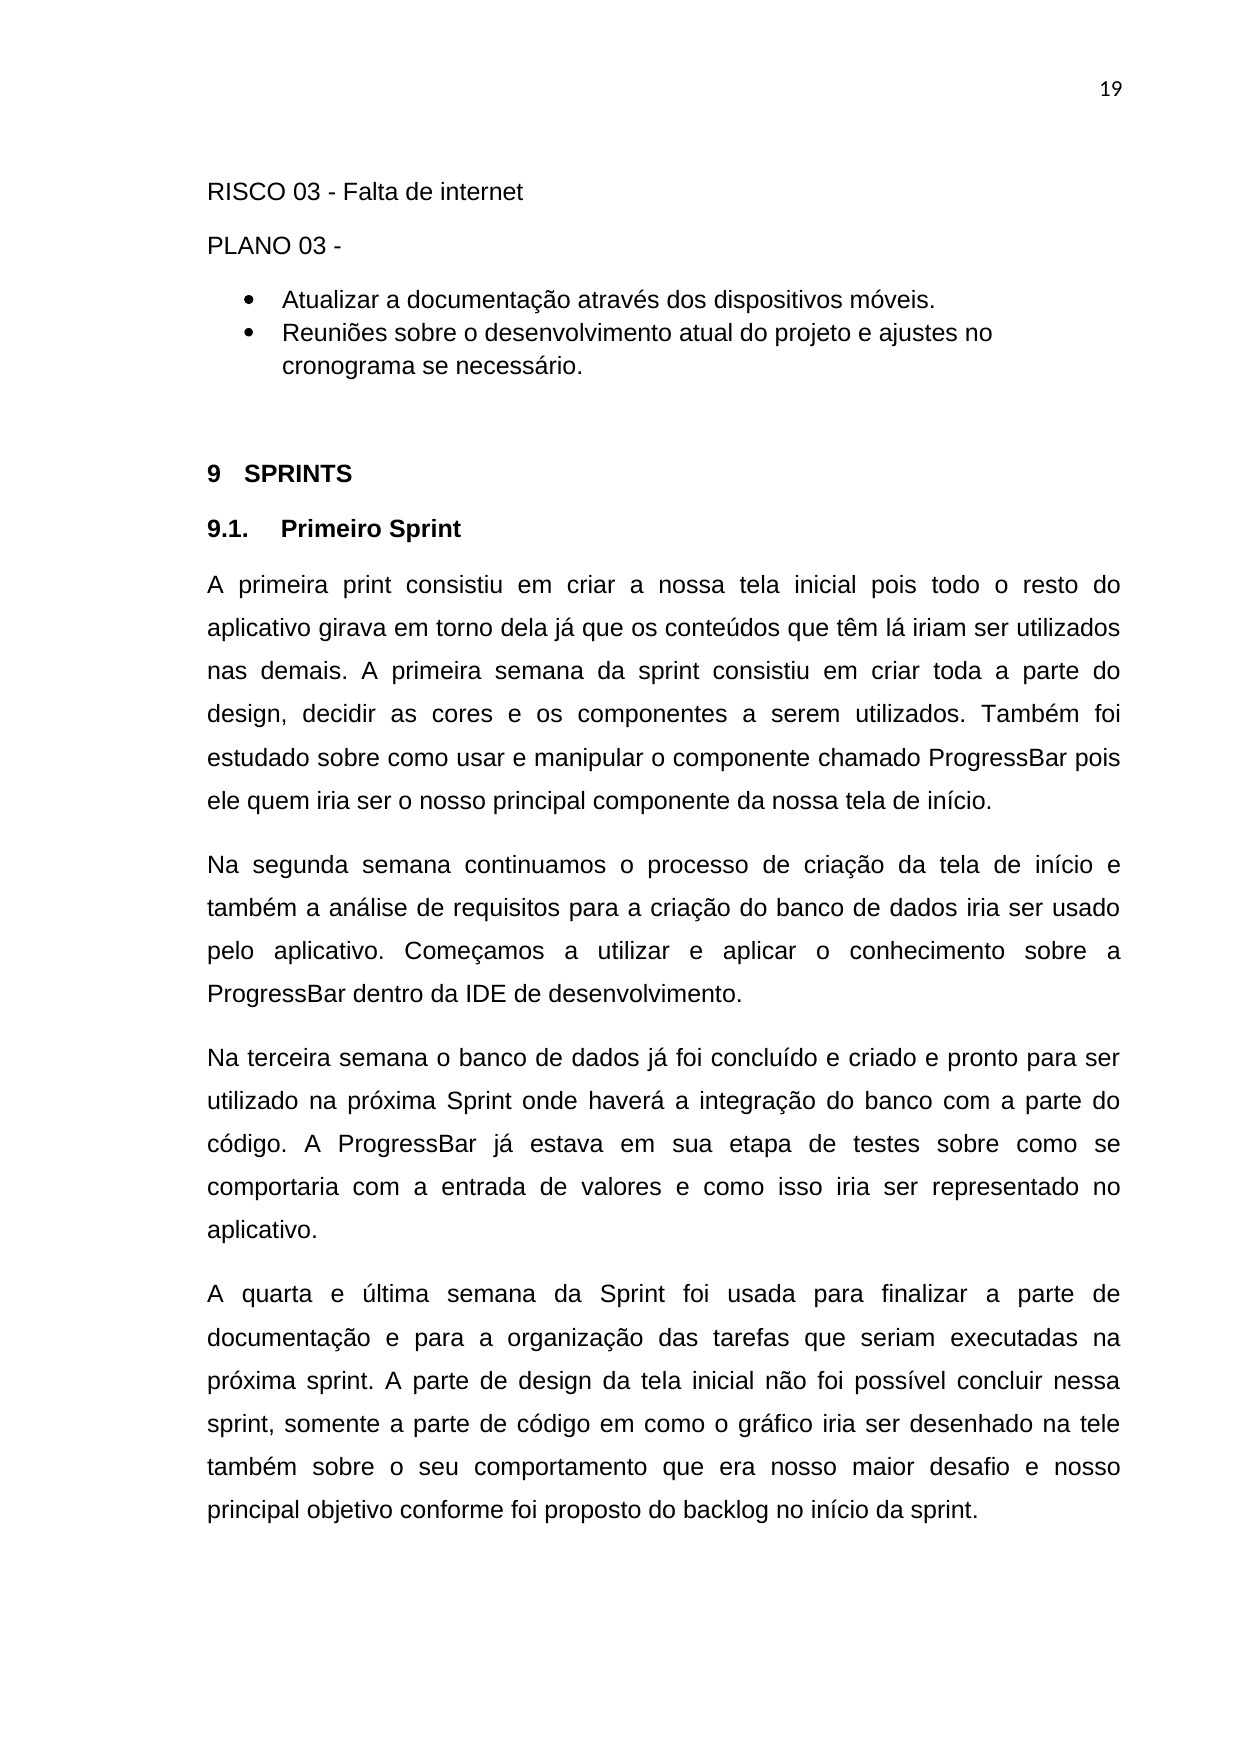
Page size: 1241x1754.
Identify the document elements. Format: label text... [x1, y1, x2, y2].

list Reuniões sobre o desenvolvimento atual do projeto e ajustes no cronograma se necessário. [244, 318, 1122, 380]
text PLANO 03 - [207, 231, 1122, 260]
text Na terceira semana o banco de dados já foi concluído e criado e pronto para ser utilizado na próxima Sprint onde haverá a integração do banco com a parte do código. A ProgressBar já estava em sua etapa de testes sobre como se comportaria com a entrada de valores e como isso iria ser representado no aplicativo. [207, 1043, 1122, 1244]
text A primeira print consistiu em criar a nossa tela inicial pois todo o resto do aplicativo girava em torno dela já que os conteúdos que têm lá iriam ser utilizados nas demais. A primeira semana da sprint consistiu em criar toda a parte do design, decidir as cores e os componentes a serem utilizados. Também foi estudado sobre como usar e manipular o componente chamado ProgressBar pois ele quem iria ser o nosso principal componente da nossa tela de início. [207, 570, 1122, 814]
subtitle SPRINTS [207, 459, 1122, 488]
text A quarta e última semana da Sprint foi usada para finalizar a parte de documentação e para a organização das tarefas que seriam executadas na próxima sprint. A parte de design da tela inicial não foi possível concluir nessa sprint, somente a parte de código em como o gráfico iria ser desenhado na tele também sobre o seu comportamento que era nosso maior desafio e nosso principal objetivo conforme foi proposto do backlog no início da sprint. [207, 1279, 1122, 1524]
text RISCO 03 - Falta de internet [207, 177, 1122, 206]
list Atualizar a documentação através dos dispositivos móveis. [244, 285, 1122, 314]
subtitle Primeiro Sprint [207, 514, 1122, 543]
text Na segunda semana continuamos o processo de criação da tela de início e também a análise de requisitos para a criação do banco de dados iria ser usado pelo aplicativo. Começamos a utilizar e aplicar o conhecimento sobre a ProgressBar dentro da IDE de desenvolvimento. [207, 850, 1122, 1008]
